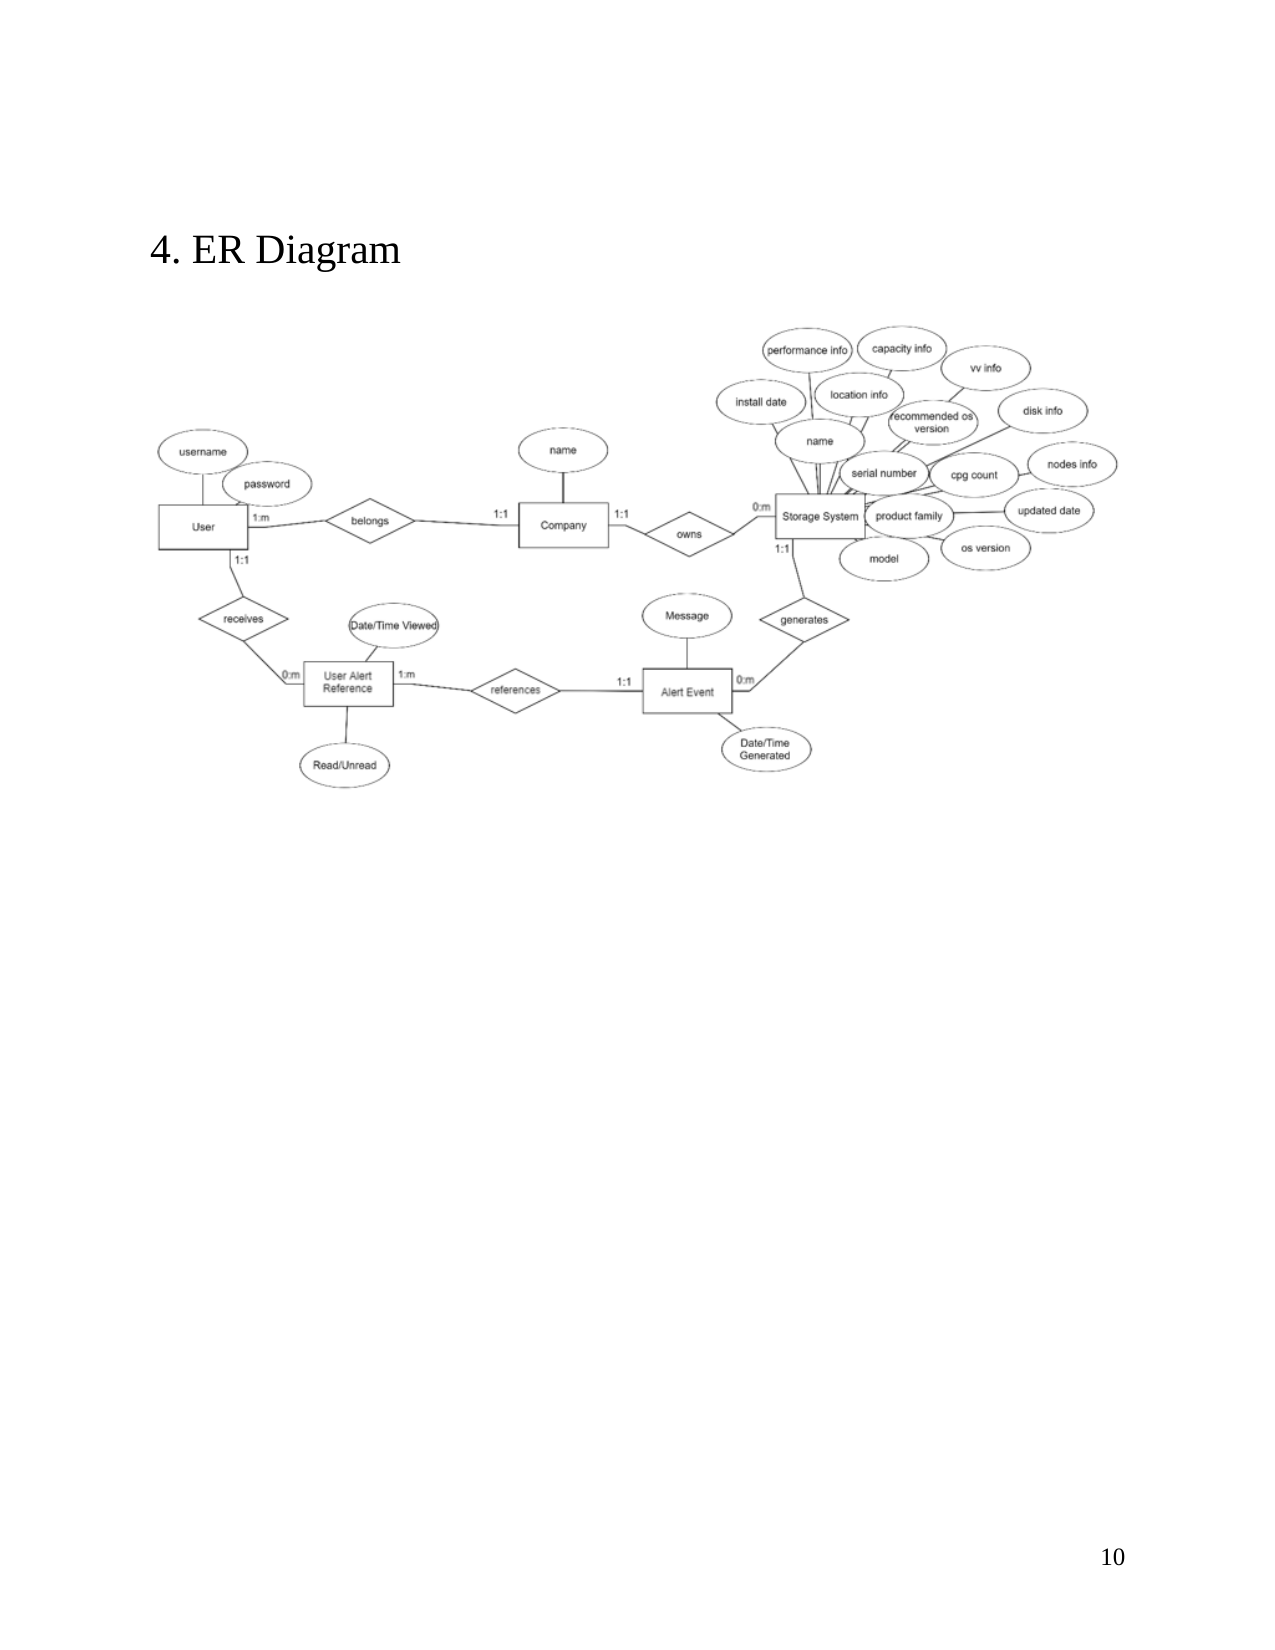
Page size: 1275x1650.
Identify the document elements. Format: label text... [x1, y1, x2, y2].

subtitle 4. ER Diagram [150, 225, 1125, 273]
picture [150, 318, 1125, 798]
